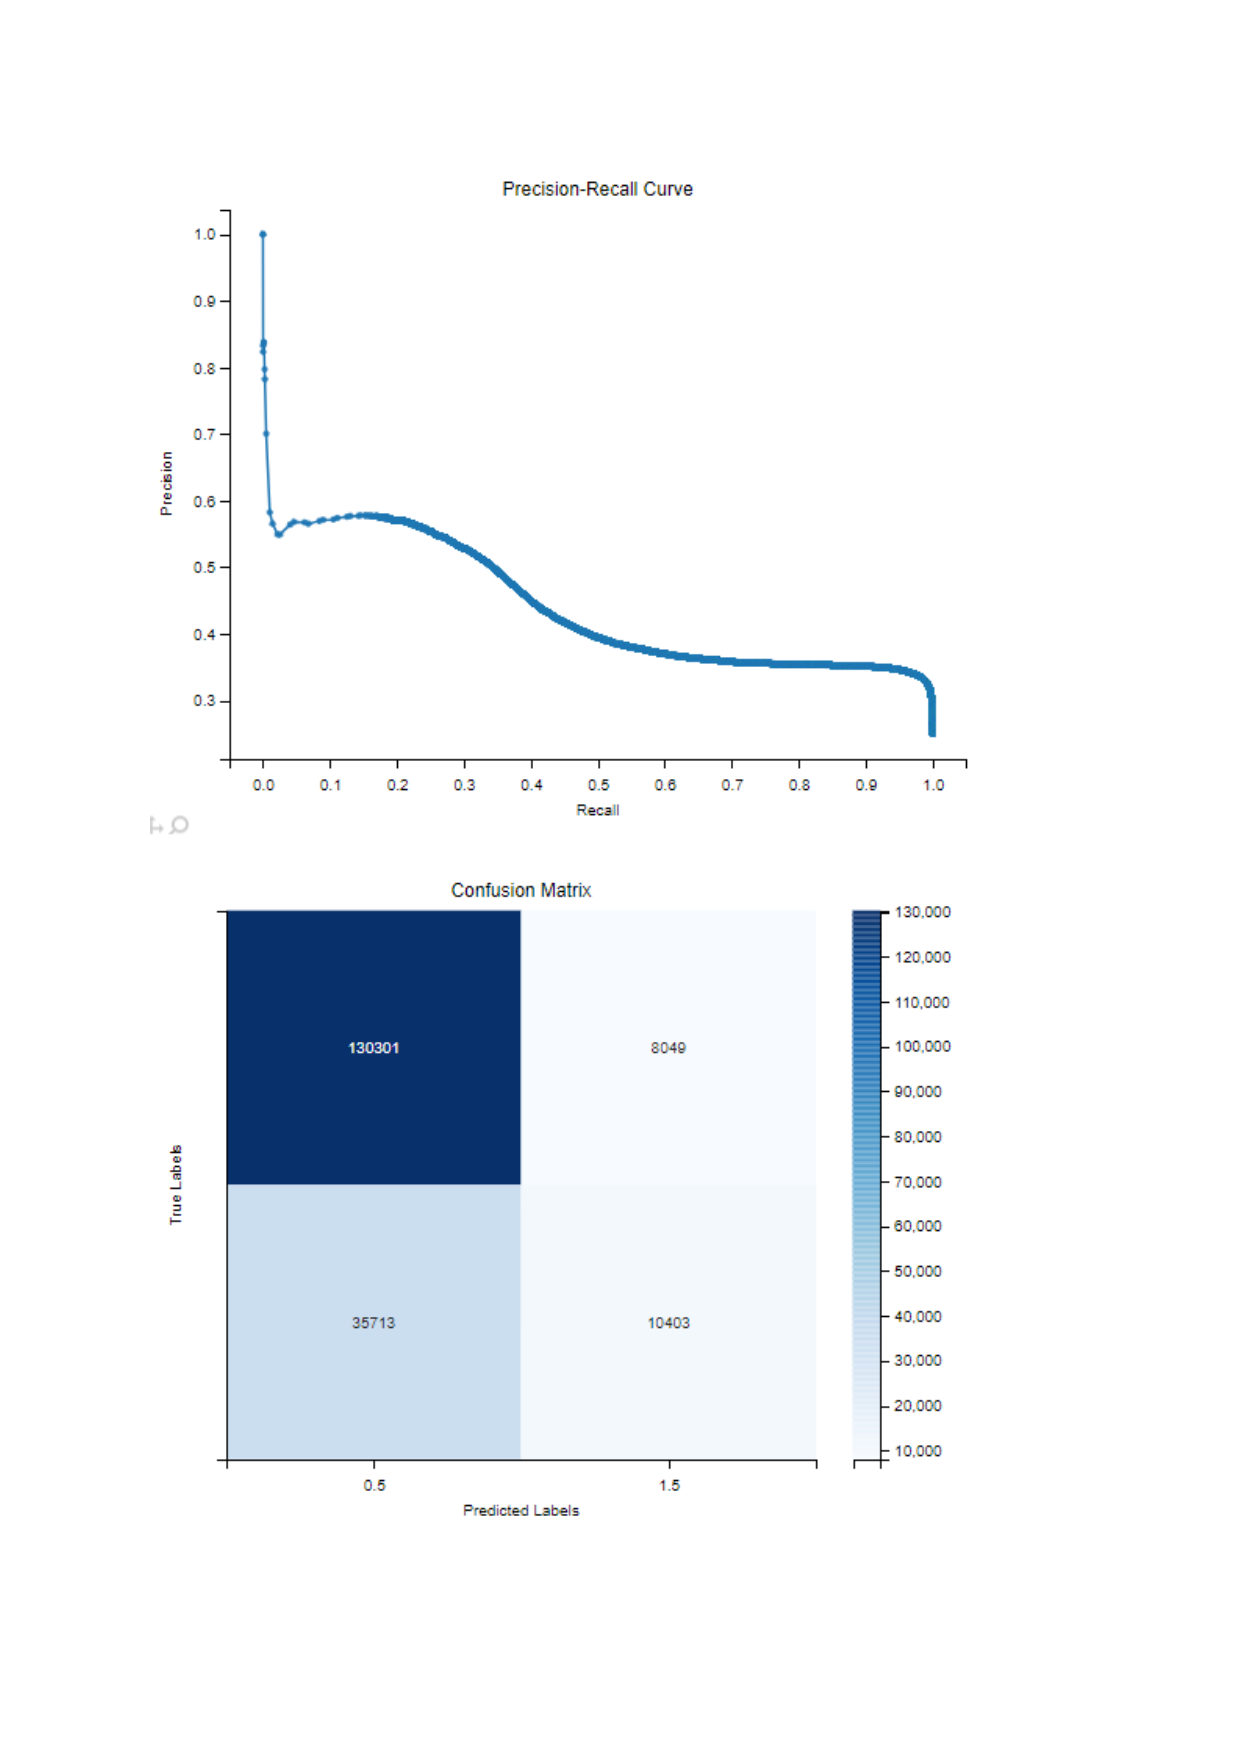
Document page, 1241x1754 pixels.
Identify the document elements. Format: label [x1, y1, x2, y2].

picture [150, 150, 991, 836]
picture [150, 855, 982, 1541]
